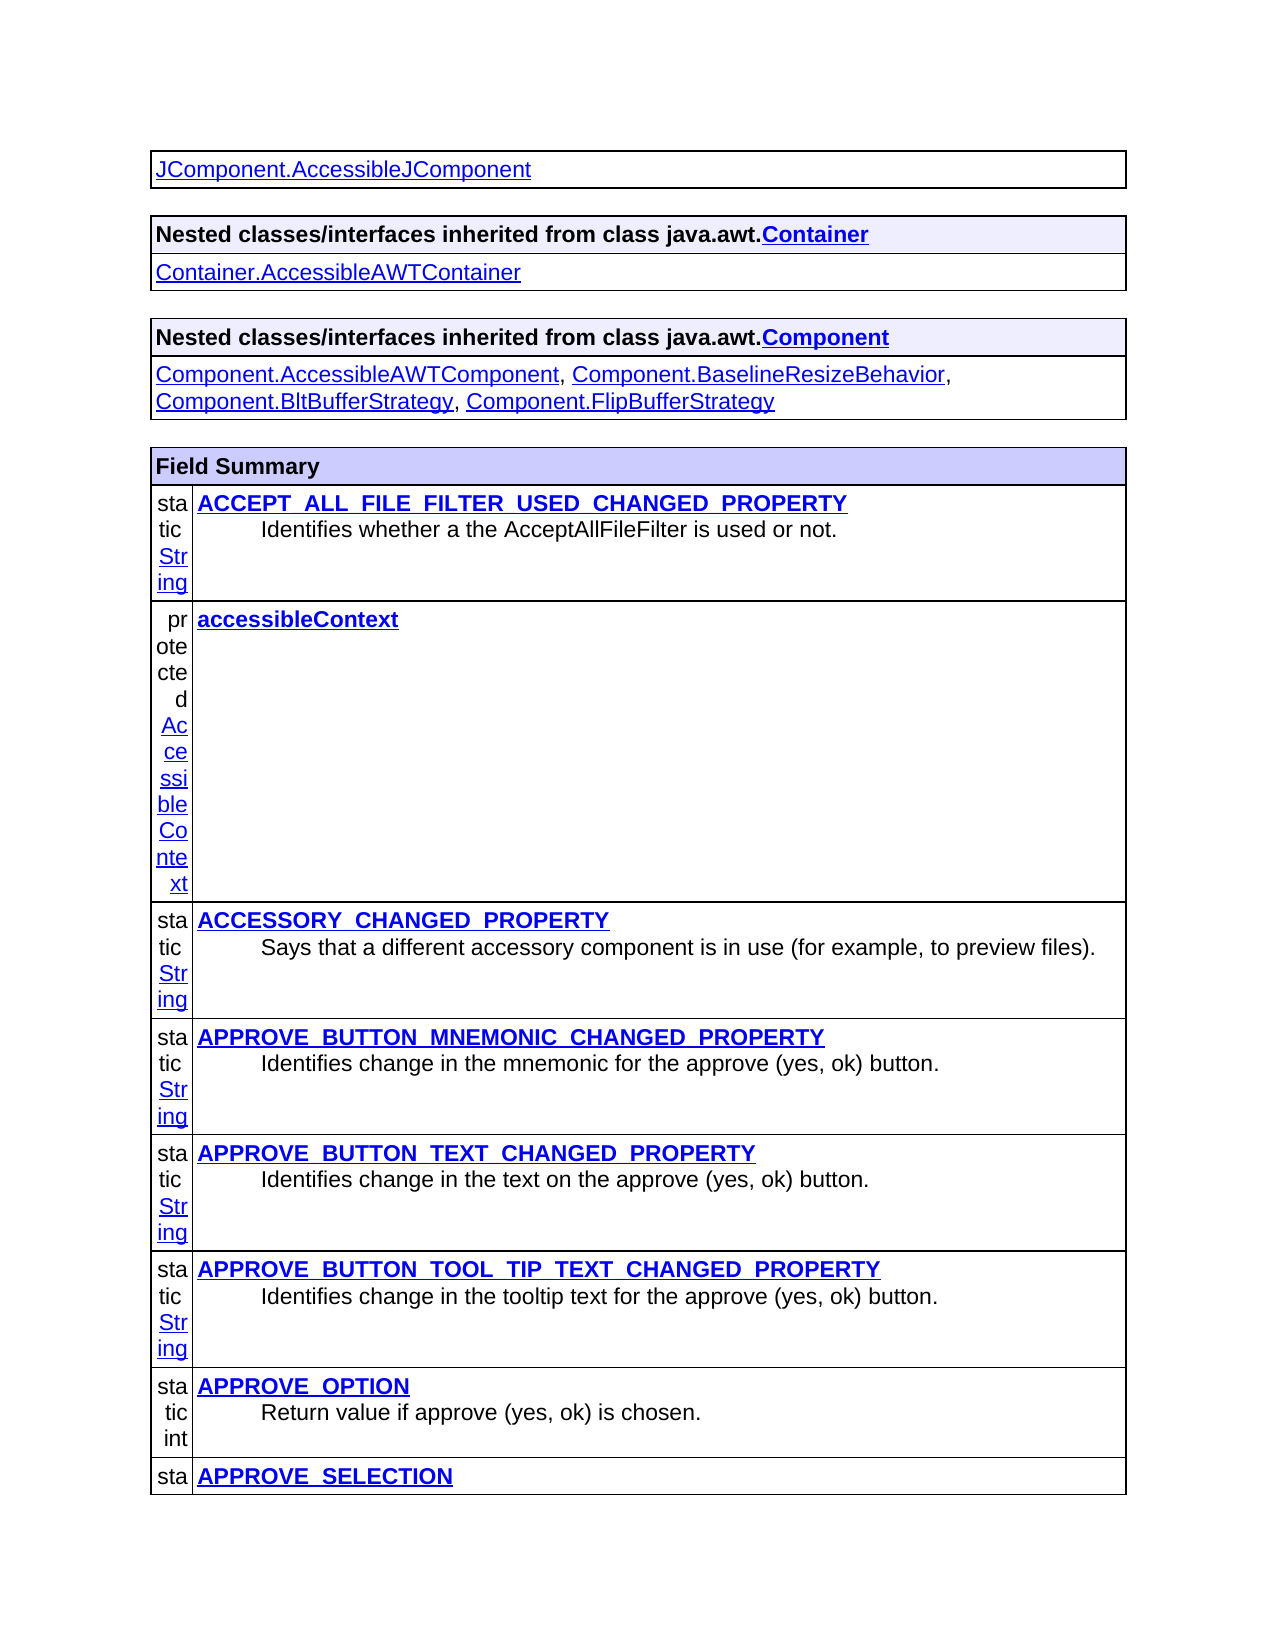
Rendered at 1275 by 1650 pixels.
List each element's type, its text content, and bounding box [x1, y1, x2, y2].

table_header Field Summary [152, 448, 1125, 484]
table_cell Container.AccessibleAWTContainer [152, 254, 1125, 290]
table_cell static String [152, 1458, 192, 1494]
table_header Nested classes/interfaces inherited from class java.awt.Container [152, 217, 1125, 252]
table_cell APPROVE_BUTTON_TOOL_TIP_TEXT_CHANGED_PROPERTY Identifies change in the tooltip text for the approve (yes, ok) button. [193, 1252, 1125, 1366]
table_cell static int [152, 1368, 192, 1456]
table_cell protected AccessibleContext [152, 602, 192, 901]
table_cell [193, 1458, 1125, 1494]
table_cell APPROVE_BUTTON_TEXT_CHANGED_PROPERTY Identifies change in the text on the approve (yes, ok) button. [193, 1135, 1125, 1250]
table_cell ACCESSORY_CHANGED_PROPERTY Says that a different accessory component is in use (for example, to preview files). [193, 903, 1125, 1017]
table_cell JComponent.AccessibleJComponent [152, 152, 1125, 187]
table_cell static String [152, 486, 192, 600]
table_cell static String [152, 903, 192, 1017]
table_cell APPROVE_OPTION Return value if approve (yes, ok) is chosen. [193, 1368, 1125, 1456]
table_cell Component.AccessibleAWTComponent, Component.BaselineResizeBehavior, Component.BltBufferStrategy, Component.FlipBufferStrategy [152, 357, 1125, 419]
table_cell ACCEPT_ALL_FILE_FILTER_USED_CHANGED_PROPERTY Identifies whether a the AcceptAllFileFilter is used or not. [193, 486, 1125, 600]
table_cell static String [152, 1019, 192, 1134]
table_cell accessibleContext [193, 602, 1125, 901]
table_header Nested classes/interfaces inherited from class java.awt.Component [152, 319, 1125, 355]
table_cell APPROVE_BUTTON_MNEMONIC_CHANGED_PROPERTY Identifies change in the mnemonic for the approve (yes, ok) button. [193, 1019, 1125, 1134]
table_cell static String [152, 1135, 192, 1250]
table_cell static String [152, 1252, 192, 1366]
